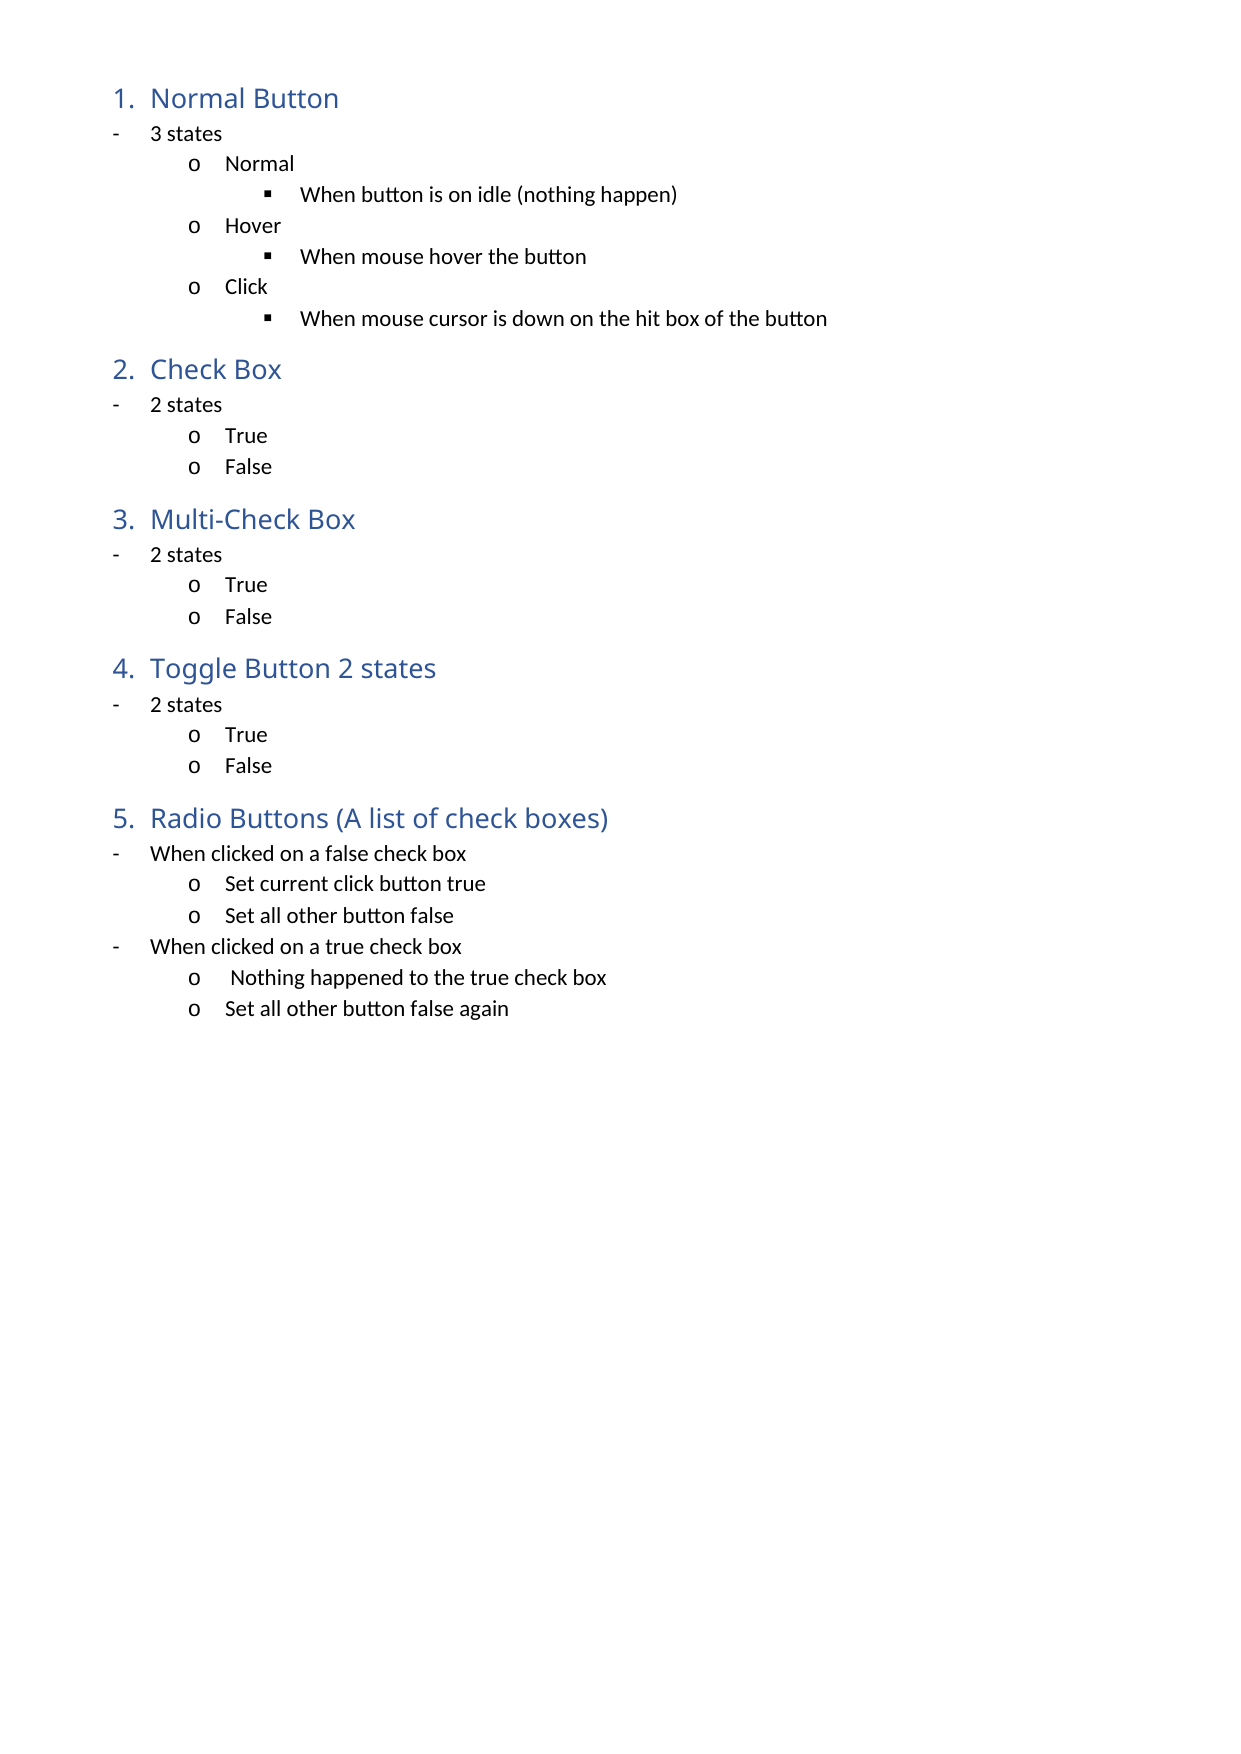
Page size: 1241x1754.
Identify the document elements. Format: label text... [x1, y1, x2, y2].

list 2 states [112, 391, 1165, 419]
list 2 states [112, 690, 1165, 718]
list True [187, 720, 1165, 749]
list When clicked on a false check box [112, 839, 1165, 867]
subtitle Toggle Button 2 states [112, 650, 1165, 687]
subtitle Multi-Check Box [112, 500, 1165, 537]
list True [187, 570, 1165, 599]
list When mouse hover the button [262, 242, 1165, 270]
list When button is on idle (nothing happen) [262, 181, 1165, 209]
list When clicked on a true check box [112, 932, 1165, 961]
subtitle Radio Buttons (A list of check boxes) [112, 799, 1165, 836]
list Click [187, 272, 1165, 302]
list 3 states [112, 119, 1165, 147]
list Normal [187, 149, 1165, 178]
list Set all other button false again [187, 994, 1165, 1023]
list Nothing happened to the true check box [187, 963, 1165, 992]
subtitle Check Box [112, 351, 1165, 388]
list 2 states [112, 540, 1165, 568]
list False [187, 602, 1165, 631]
list When mouse cursor is down on the hit box of the button [262, 304, 1165, 332]
list False [187, 751, 1165, 781]
subtitle Normal Button [112, 79, 1165, 116]
list Hover [187, 211, 1165, 240]
list False [187, 452, 1165, 481]
list Set current click button true [187, 869, 1165, 899]
list True [187, 421, 1165, 450]
list Set all other button false [187, 901, 1165, 930]
